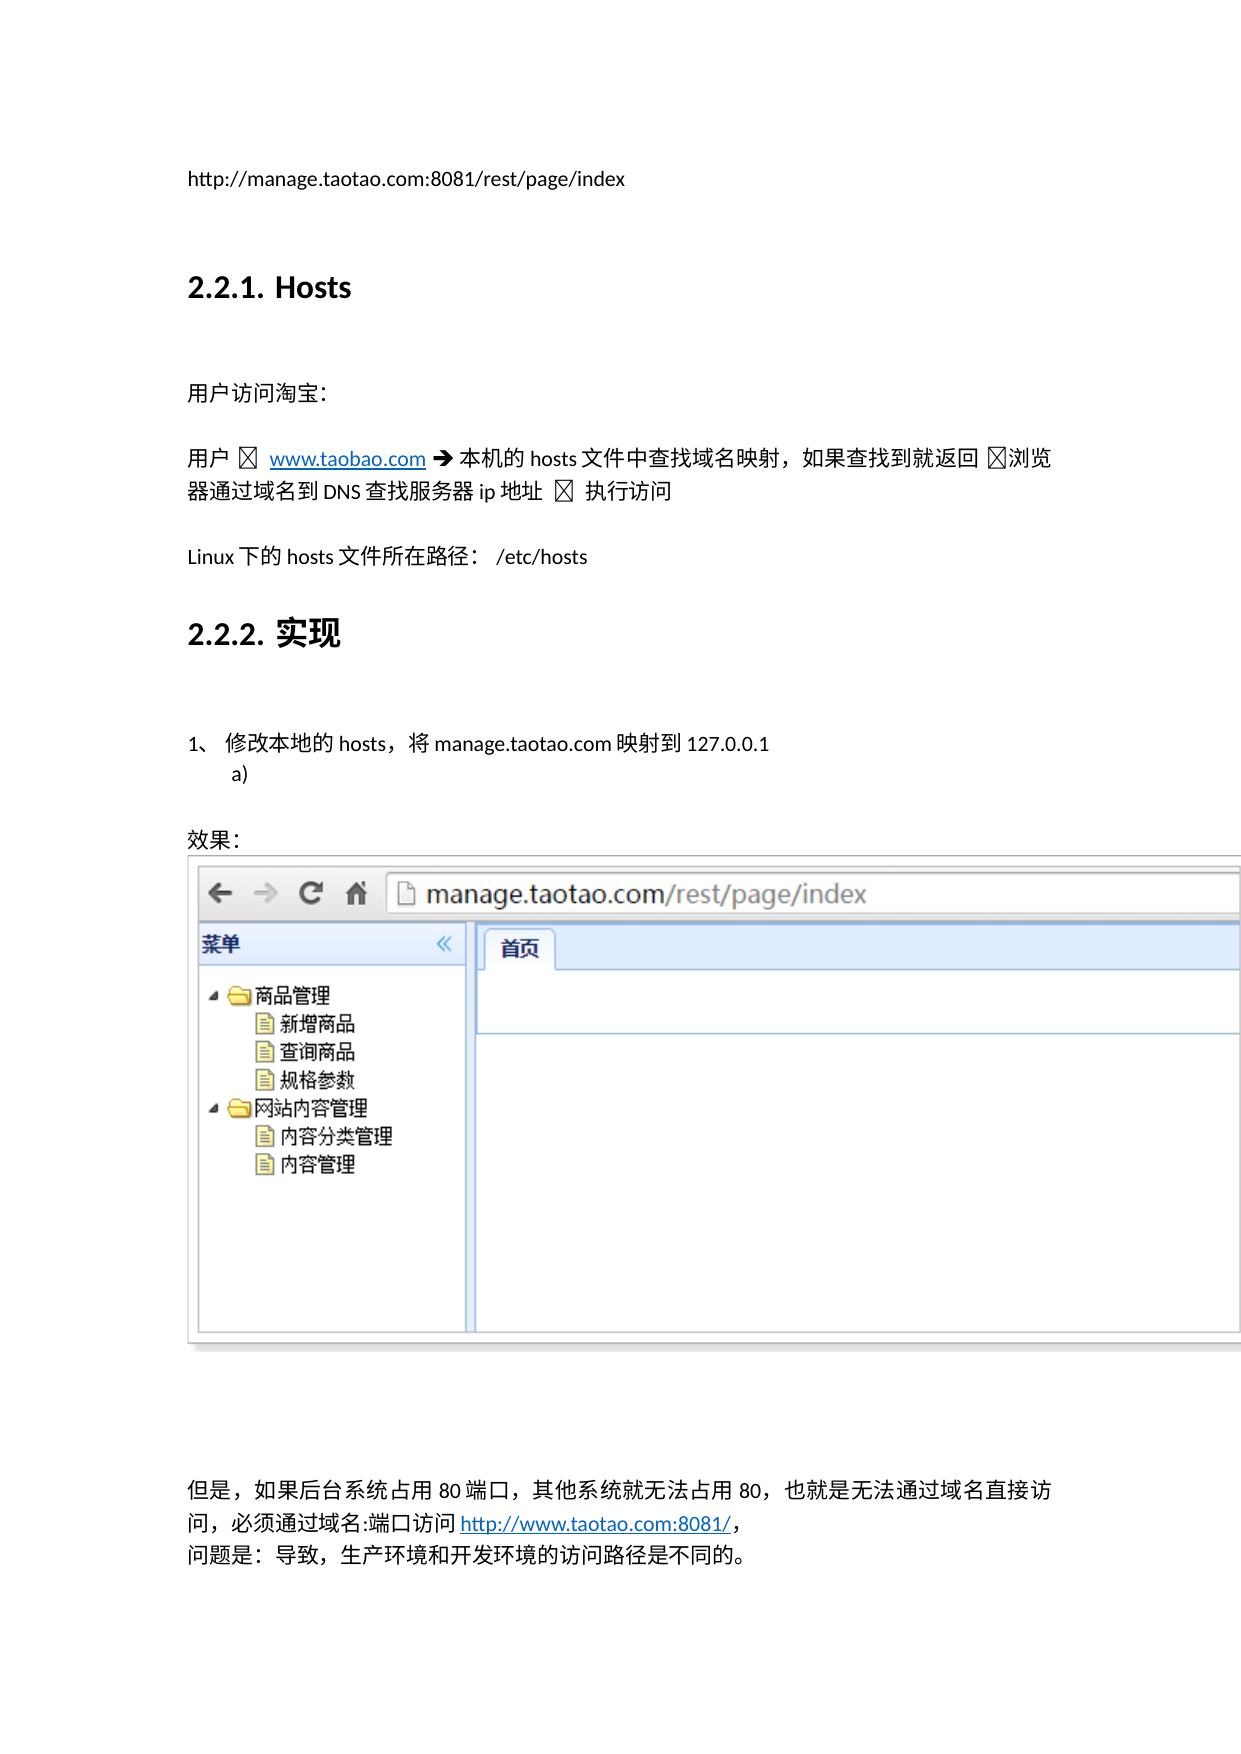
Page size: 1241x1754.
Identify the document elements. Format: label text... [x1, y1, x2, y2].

subtitle Hosts [187, 254, 1053, 319]
text Linux下的hosts文件所在路径： /etc/hosts [187, 538, 1053, 571]
list 修改本地的hosts，将manage.taotao.com映射到127.0.0.1 [187, 725, 1053, 758]
text 问题是：导致，生产环境和开发环境的访问路径是不同的。 [187, 1538, 1053, 1570]
text 用户访问淘宝： [187, 376, 1053, 408]
text 用户 www.taobao.com 本机的hosts文件中查找域名映射，如果查找到就返回 浏览器通过域名到DNS查找服务器ip地址 执行访问 [187, 441, 1053, 506]
picture [187, 855, 1241, 1352]
text 效果： [187, 823, 1053, 855]
text 但是，如果后台系统占用80端口，其他系统就无法占用80，也就是无法通过域名直接访问，必须通过域名:端口访问http://www.taotao.com:8081/， [187, 1473, 1053, 1538]
text http://manage.taotao.com:8081/rest/page/index [187, 162, 1053, 194]
subtitle 实现 [187, 598, 1053, 663]
